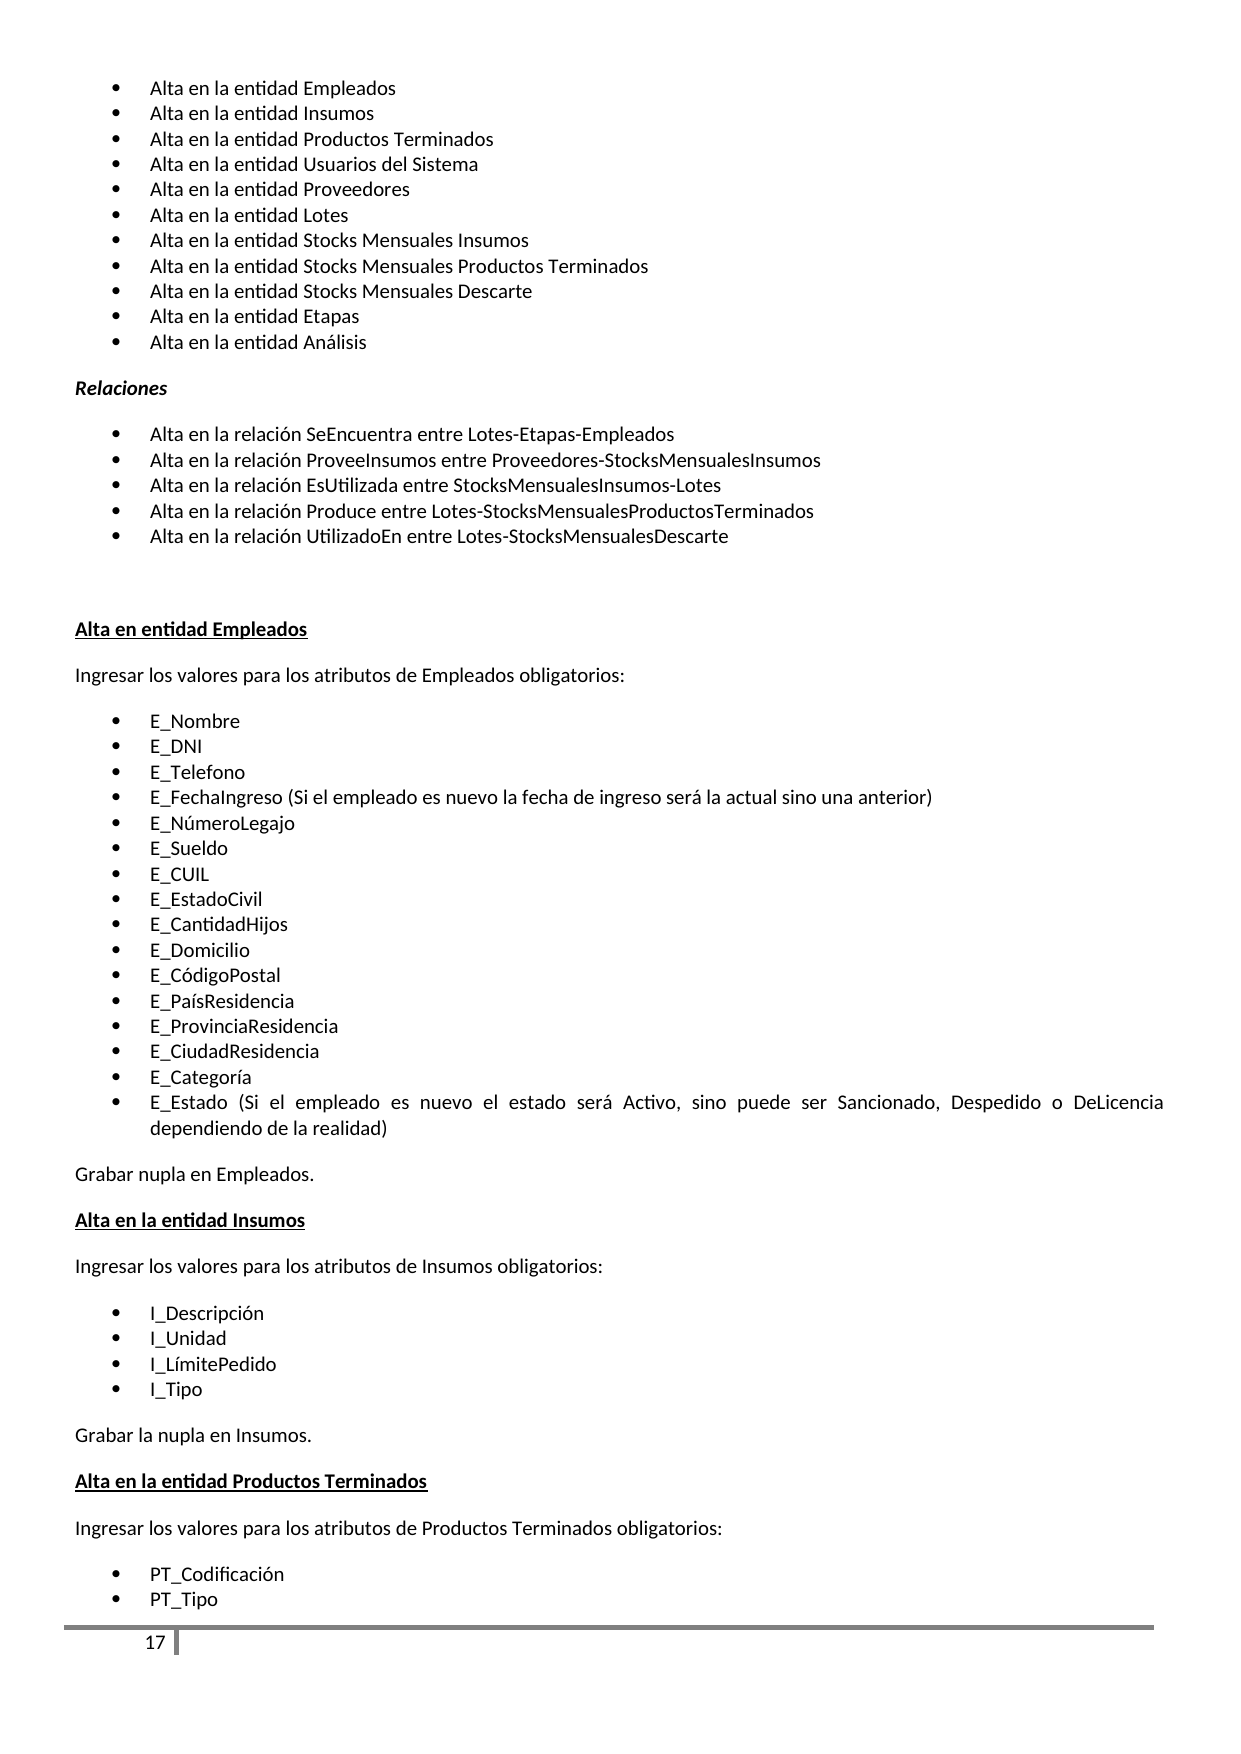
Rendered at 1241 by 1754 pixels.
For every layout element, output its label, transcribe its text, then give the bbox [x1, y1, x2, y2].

list I_Unidad [112, 1325, 1165, 1351]
list E_Sueldo [112, 835, 1165, 861]
list Alta en la entidad Productos Terminados [112, 126, 1165, 151]
list E_DNI [112, 734, 1165, 759]
list I_Descripción [112, 1300, 1165, 1325]
text Grabar la nupla en Insumos. [75, 1422, 1165, 1448]
list E_PaísResidencia [112, 988, 1165, 1013]
list E_CódigoPostal [112, 962, 1165, 988]
text Alta en la entidad Insumos [75, 1207, 1165, 1233]
list Alta en la relación ProveeInsumos entre Proveedores-StocksMensualesInsumos [112, 447, 1165, 472]
list E_ProvinciaResidencia [112, 1013, 1165, 1039]
list Alta en la entidad Stocks Mensuales Descarte [112, 278, 1165, 304]
list E_Nombre [112, 708, 1165, 734]
list Alta en la entidad Empleados [112, 75, 1165, 100]
list E_NúmeroLegajo [112, 810, 1165, 835]
list Alta en la entidad Insumos [112, 100, 1165, 126]
list Alta en la entidad Lotes [112, 202, 1165, 227]
list Alta en la entidad Etapas [112, 304, 1165, 329]
text Grabar nupla en Empleados. [75, 1161, 1165, 1187]
list Alta en la entidad Stocks Mensuales Insumos [112, 227, 1165, 253]
list Alta en la relación EsUtilizada entre StocksMensualesInsumos-Lotes [112, 472, 1165, 498]
list E_FechaIngreso (Si el empleado es nuevo la fecha de ingreso será la actual sino una anterior) [112, 784, 1165, 810]
list E_Domicilio [112, 937, 1165, 962]
text Relaciones [75, 375, 1165, 401]
list E_CantidadHijos [112, 912, 1165, 937]
list E_Estado (Si el empleado es nuevo el estado será Activo, sino puede ser Sancionado, Despedido o DeLicencia dependiendo de la realidad) [112, 1089, 1165, 1140]
list Alta en la relación Produce entre Lotes-StocksMensualesProductosTerminados [112, 498, 1165, 523]
list E_EstadoCivil [112, 886, 1165, 912]
text Ingresar los valores para los atributos de Empleados obligatorios: [75, 662, 1165, 687]
text Ingresar los valores para los atributos de Productos Terminados obligatorios: [75, 1515, 1165, 1540]
list Alta en la relación SeEncuentra entre Lotes-Etapas-Empleados [112, 422, 1165, 447]
list E_CUIL [112, 861, 1165, 886]
text Ingresar los valores para los atributos de Insumos obligatorios: [75, 1254, 1165, 1279]
list I_Tipo [112, 1376, 1165, 1402]
text Alta en la entidad Productos Terminados [75, 1469, 1165, 1494]
list I_LímitePedido [112, 1351, 1165, 1376]
list E_Telefono [112, 759, 1165, 784]
list E_CiudadResidencia [112, 1039, 1165, 1064]
list Alta en la entidad Stocks Mensuales Productos Terminados [112, 253, 1165, 278]
list PT_Tipo [112, 1587, 1165, 1612]
list Alta en la entidad Proveedores [112, 177, 1165, 202]
list Alta en la entidad Usuarios del Sistema [112, 151, 1165, 177]
list Alta en la entidad Análisis [112, 329, 1165, 354]
text Alta en entidad Empleados [75, 616, 1165, 641]
list E_Categoría [112, 1064, 1165, 1089]
list Alta en la relación UtilizadoEn entre Lotes-StocksMensualesDescarte [112, 523, 1165, 549]
list PT_Codificación [112, 1561, 1165, 1587]
